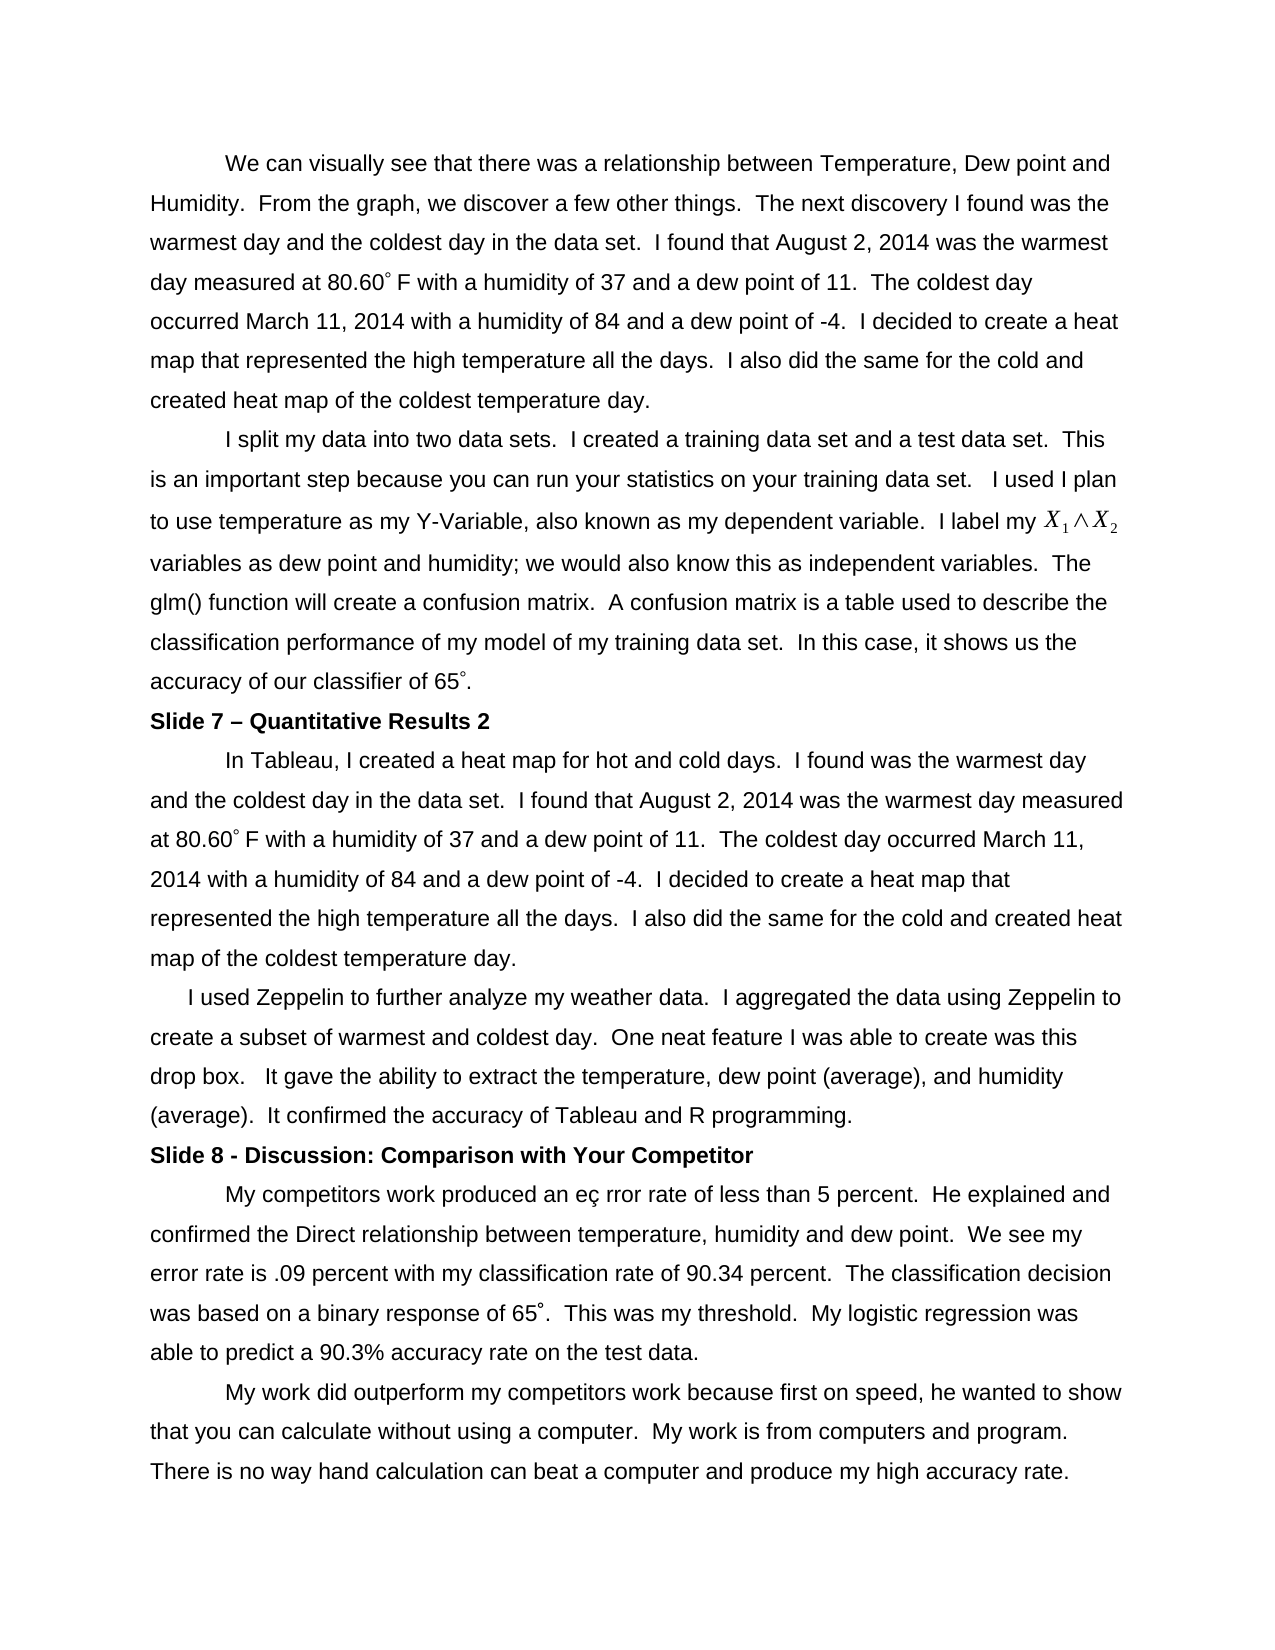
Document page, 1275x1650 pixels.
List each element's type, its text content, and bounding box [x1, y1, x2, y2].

text I used Zeppelin to further analyze my weather data. I aggregated the data using Zeppelin to create a subset of warmest and coldest day. One neat feature I was able to create was this drop box. It gave the ability to extract the temperature, dew point (average), and humidity (average). It confirmed the accuracy of Tableau and R programming. [150, 984, 1125, 1129]
text I split my data into two data sets. I created a training data set and a test data set. This is an important step because you can run your statistics on your training data set. I used I plan to use temperature as my Y-Variable, also known as my dependent variable. I label my variables as dew point and humidity; we would also know this as independent variables. The glm() function will create a confusion matrix. A confusion matrix is a table used to describe the classification performance of my model of my training data set. In this case, it shows us the accuracy of our classifier of 65. [150, 426, 1125, 694]
text We can visually see that there was a relationship between Temperature, Dew point and Humidity. From the graph, we discover a few other things. The next discovery I found was the warmest day and the coldest day in the data set. I found that August 2, 2014 was the warmest day measured at 80.60 F with a humidity of 37 and a dew point of 11. The coldest day occurred March 11, 2014 with a humidity of 84 and a dew point of -4. I decided to create a heat map that represented the high temperature all the days. I also did the same for the cold and created heat map of the coldest temperature day. [150, 150, 1125, 413]
text Slide 7 – Quantitative Results 2 [150, 708, 1125, 734]
text My competitors work produced an eç rror rate of less than 5 percent. He explained and confirmed the Direct relationship between temperature, humidity and dew point. We see my error rate is .09 percent with my classification rate of 90.34 percent. The classification decision was based on a binary response of 65˚. This was my threshold. My logistic regression was able to predict a 90.3% accuracy rate on the test data. [150, 1181, 1125, 1366]
text In Tableau, I created a heat map for hot and cold days. I found was the warmest day and the coldest day in the data set. I found that August 2, 2014 was the warmest day measured at 80.60 F with a humidity of 37 and a dew point of 11. The coldest day occurred March 11, 2014 with a humidity of 84 and a dew point of -4. I decided to create a heat map that represented the high temperature all the days. I also did the same for the cold and created heat map of the coldest temperature day. [150, 747, 1125, 971]
text My work did outperform my competitors work because first on speed, he wanted to show that you can calculate without using a computer. My work is from computers and program. There is no way hand calculation can beat a computer and produce my high accuracy rate. [150, 1379, 1125, 1484]
text Slide 8 - Discussion: Comparison with Your Competitor [150, 1142, 1125, 1168]
